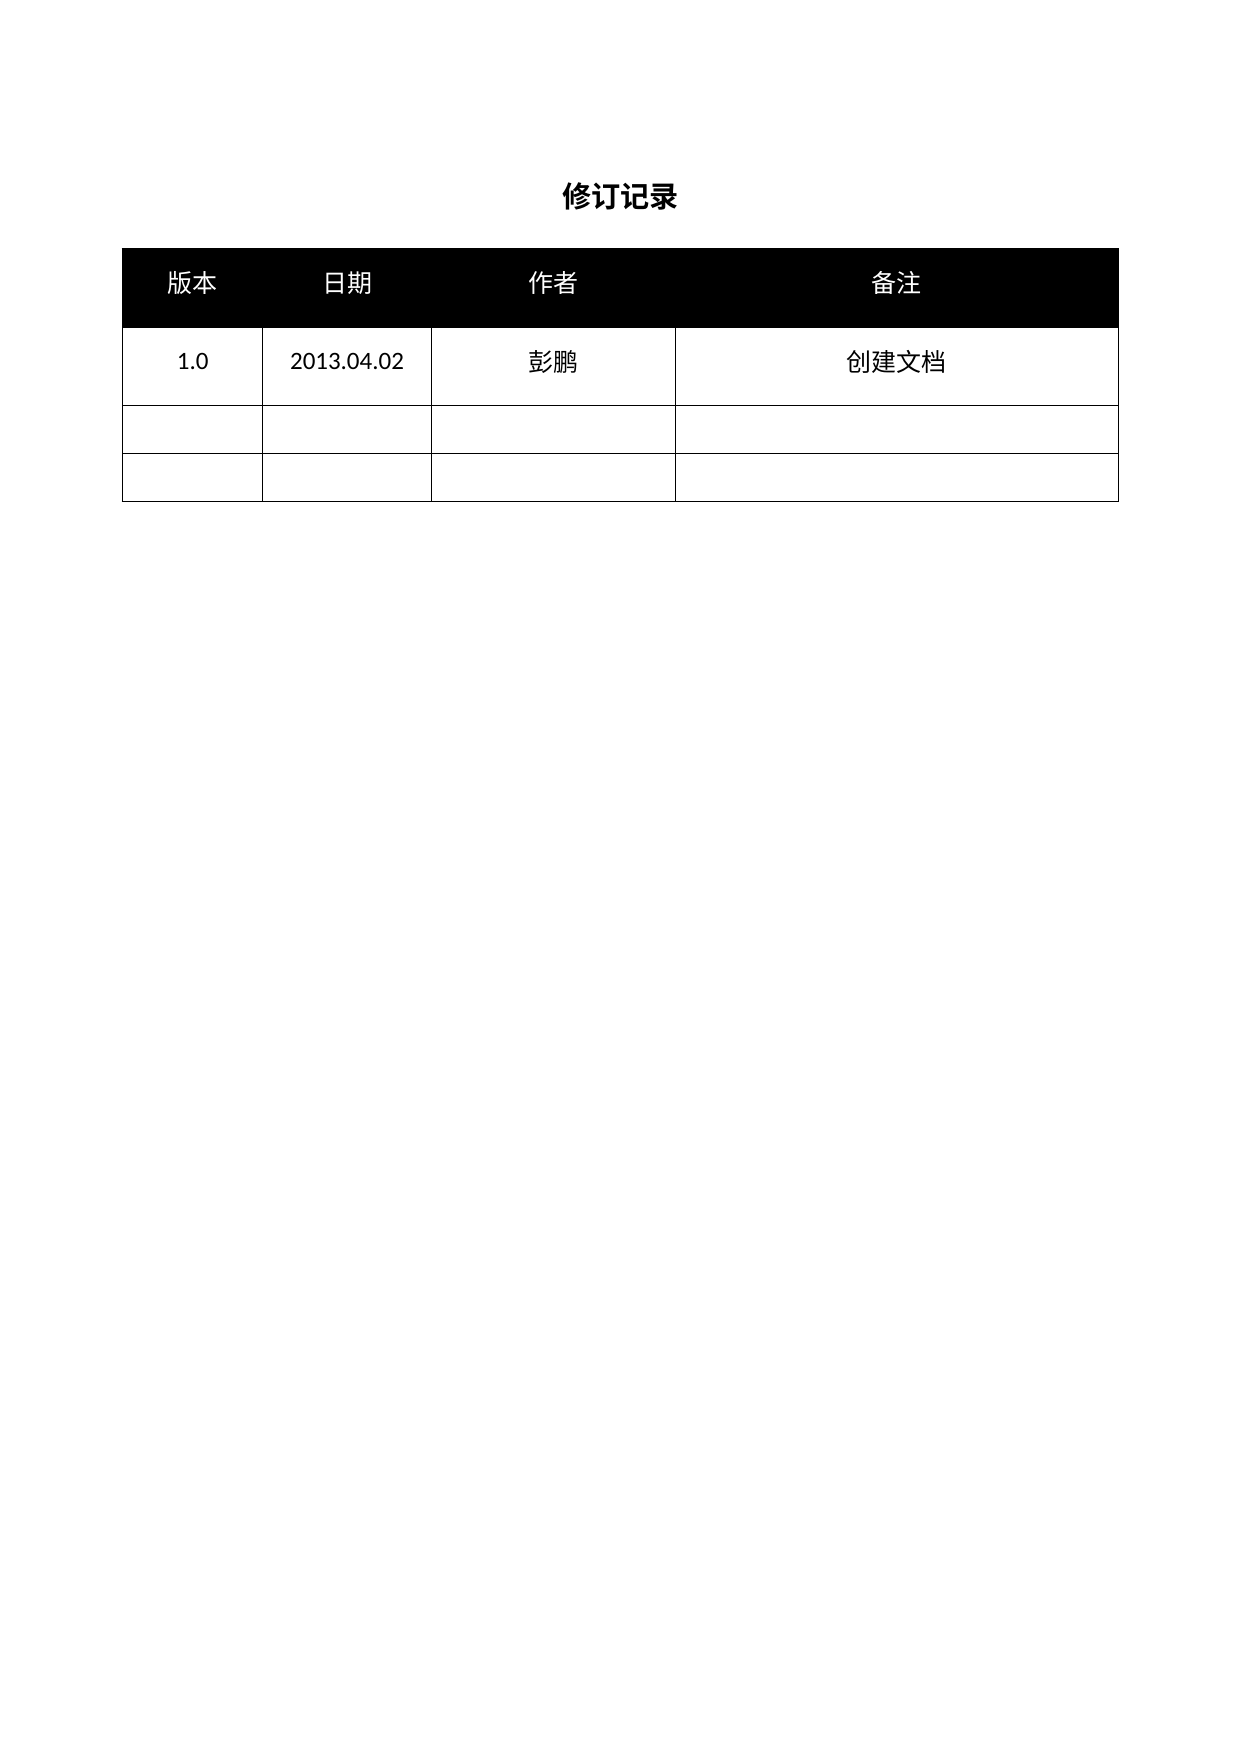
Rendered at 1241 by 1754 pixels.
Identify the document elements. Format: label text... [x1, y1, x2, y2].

table_cell [676, 406, 1118, 453]
table_cell [432, 406, 675, 453]
table_cell [676, 454, 1118, 501]
table_cell [123, 406, 262, 453]
table_cell 彭鹏 [432, 328, 675, 405]
table_cell [432, 454, 675, 501]
table_cell 1.0 [123, 328, 262, 405]
table_header 备注 [676, 249, 1118, 327]
table_cell 创建文档 [676, 328, 1118, 405]
table_cell [263, 454, 431, 501]
text 修订记录 [187, 162, 1053, 227]
table_header 日期 [263, 249, 431, 327]
table_cell [123, 454, 262, 501]
table_header 作者 [432, 249, 675, 327]
table_cell 2013.04.02 [263, 328, 431, 405]
table_header 版本 [123, 249, 262, 327]
table_cell [263, 406, 431, 453]
